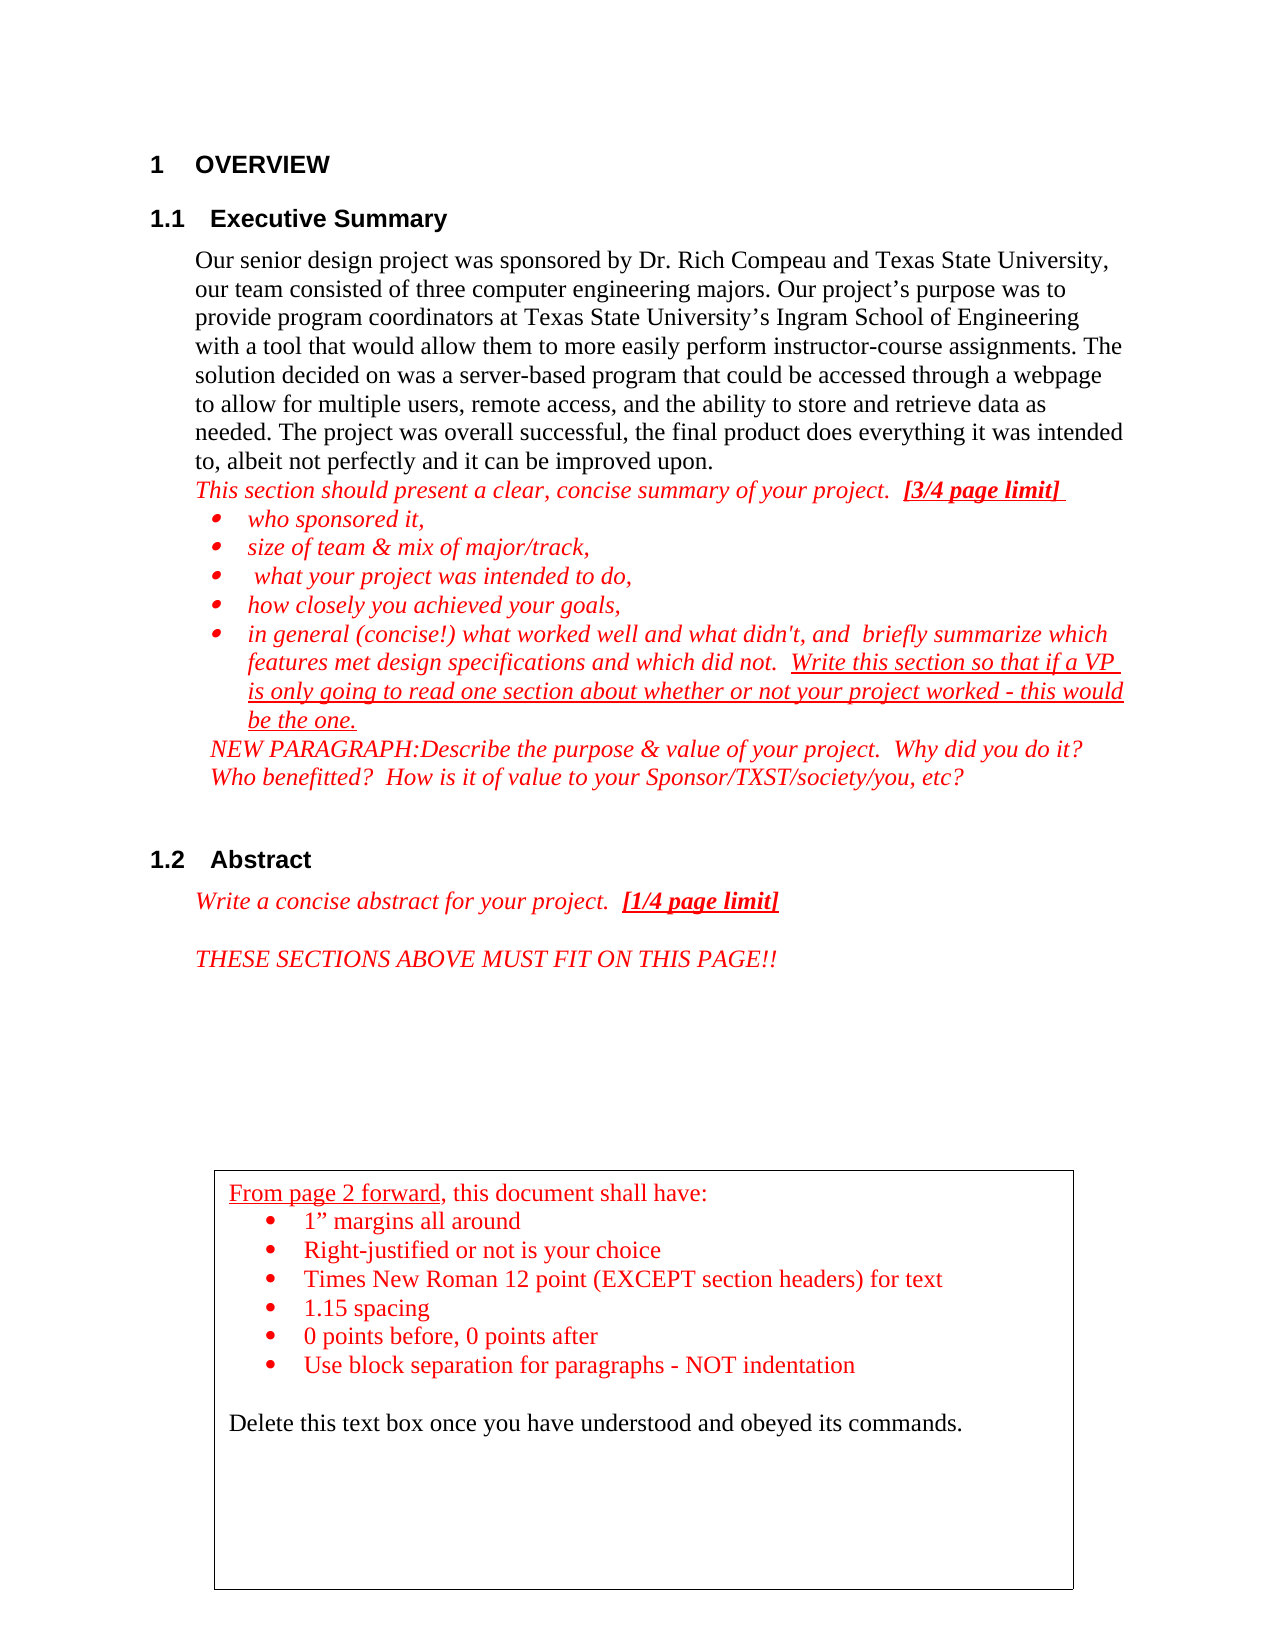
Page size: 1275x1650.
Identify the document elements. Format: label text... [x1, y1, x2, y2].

text Our senior design project was sponsored by Dr. Rich Compeau and Texas State University, our team consisted of three computer engineering majors. Our project’s purpose was to provide program coordinators at Texas State University’s Ingram School of Engineering with a tool that would allow them to more easily perform instructor-course assignments. The solution decided on was a server-based program that could be accessed through a webpage to allow for multiple users, remote access, and the ability to store and retrieve data as needed. The project was overall successful, the final product does everything it was intended to, albeit not perfectly and it can be improved upon. [195, 245, 1125, 475]
text Write a concise abstract for your project. [1/4 page limit] [195, 886, 1125, 915]
text This section should present a clear, concise summary of your project. [3/4 page limit] [195, 475, 1125, 504]
text NEW PARAGRAPH:Describe the purpose & value of your project. Why did you do it? Who benefitted? How is it of value to your Sponsor/TXST/society/you, etc? [210, 734, 1125, 791]
list in general (concise!) what worked well and what didn't, and briefly summarize which features met design specifications and which did not. Write this section so that if a VP is only going to read one section about whether or not your project worked - this would be the one. [210, 619, 1125, 734]
list who sponsored it, [210, 504, 1125, 532]
subtitle Executive Summary [150, 204, 1125, 232]
list what your project was intended to do, [210, 561, 1125, 590]
list size of team & mix of major/track, [210, 532, 1125, 561]
list how closely you achieved your goals, [210, 590, 1125, 619]
text THESE SECTIONS ABOVE MUST FIT ON THIS PAGE!! [195, 944, 1125, 972]
subtitle Abstract [150, 845, 1125, 874]
subtitle Overview [150, 150, 1125, 179]
